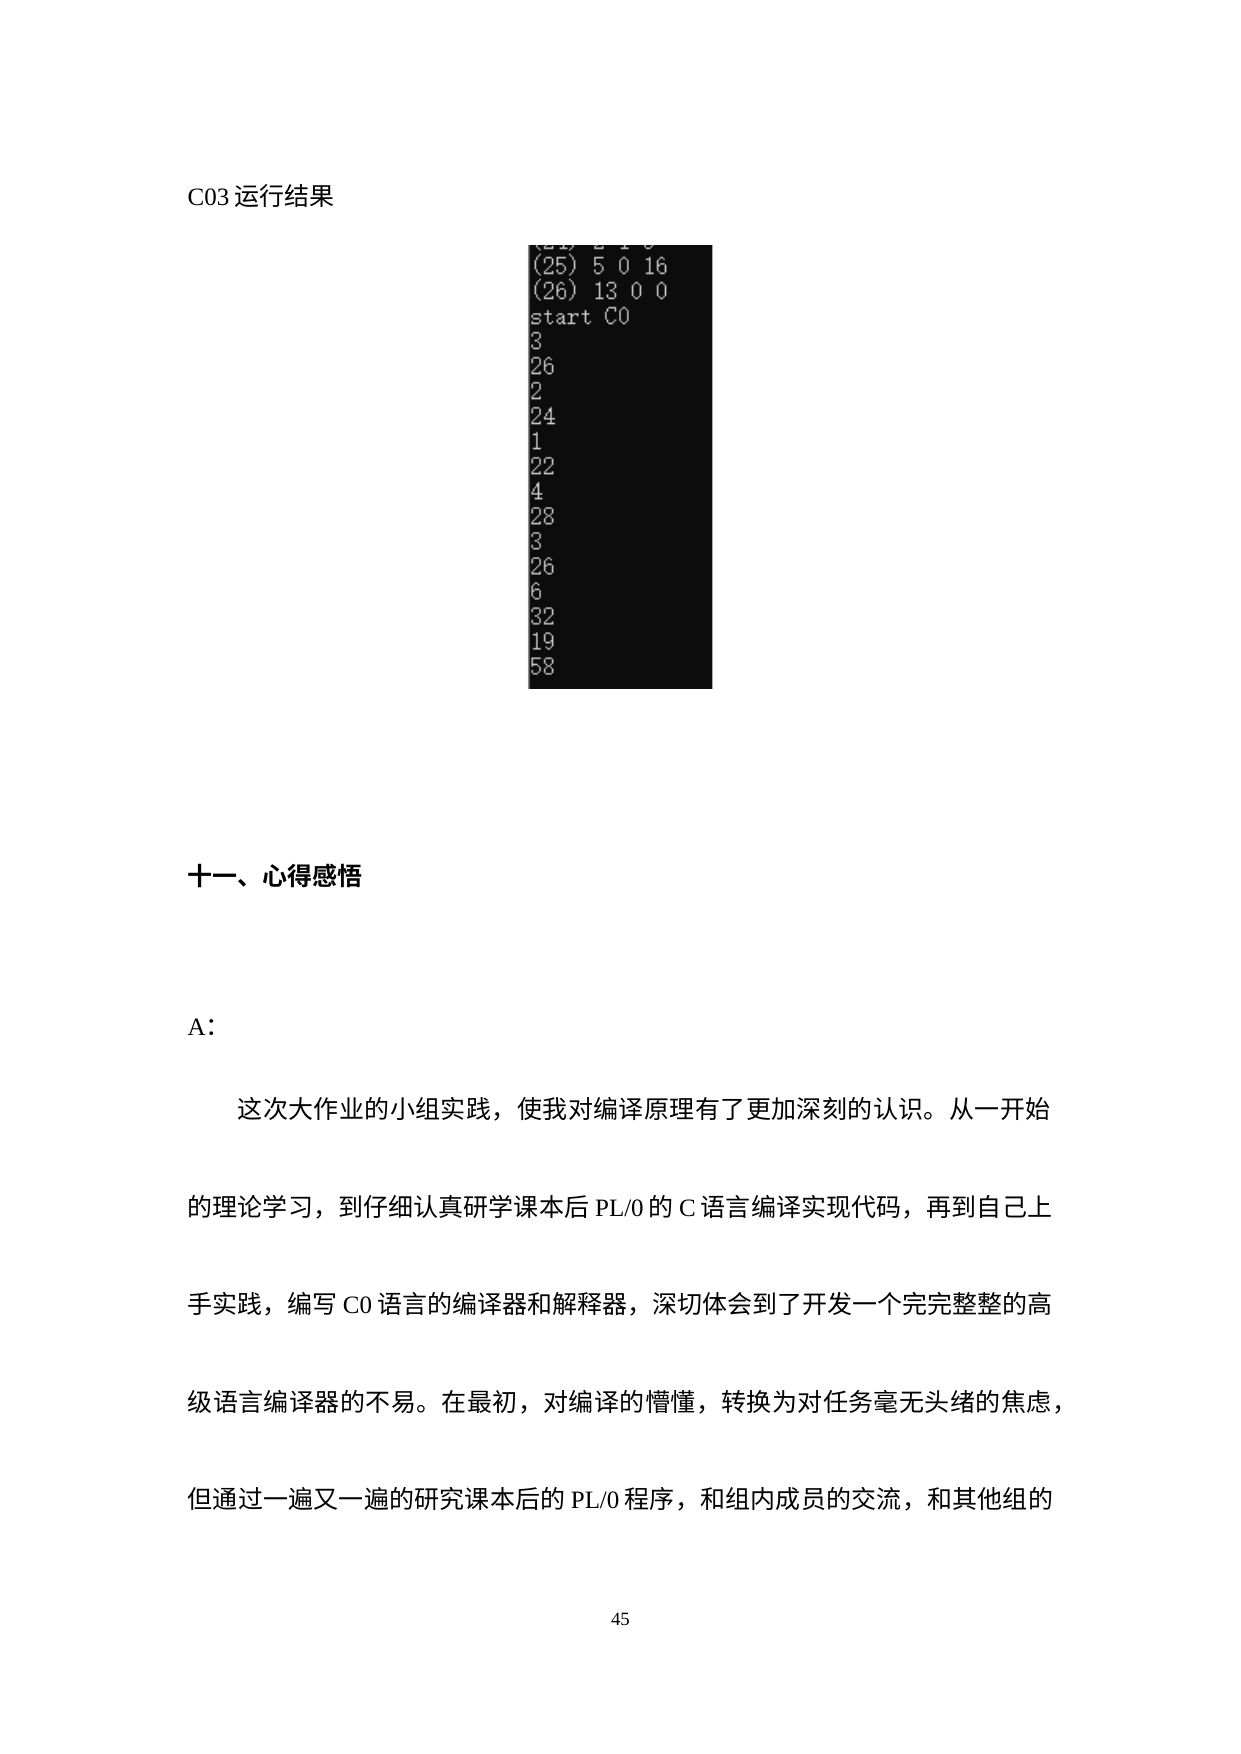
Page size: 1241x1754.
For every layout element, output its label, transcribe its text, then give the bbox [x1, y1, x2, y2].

subtitle 十一、心得感悟 [187, 842, 1053, 907]
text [187, 1075, 1053, 1530]
text C03运行结果 [187, 162, 1053, 227]
picture [527, 245, 713, 689]
text A： [187, 992, 1053, 1057]
